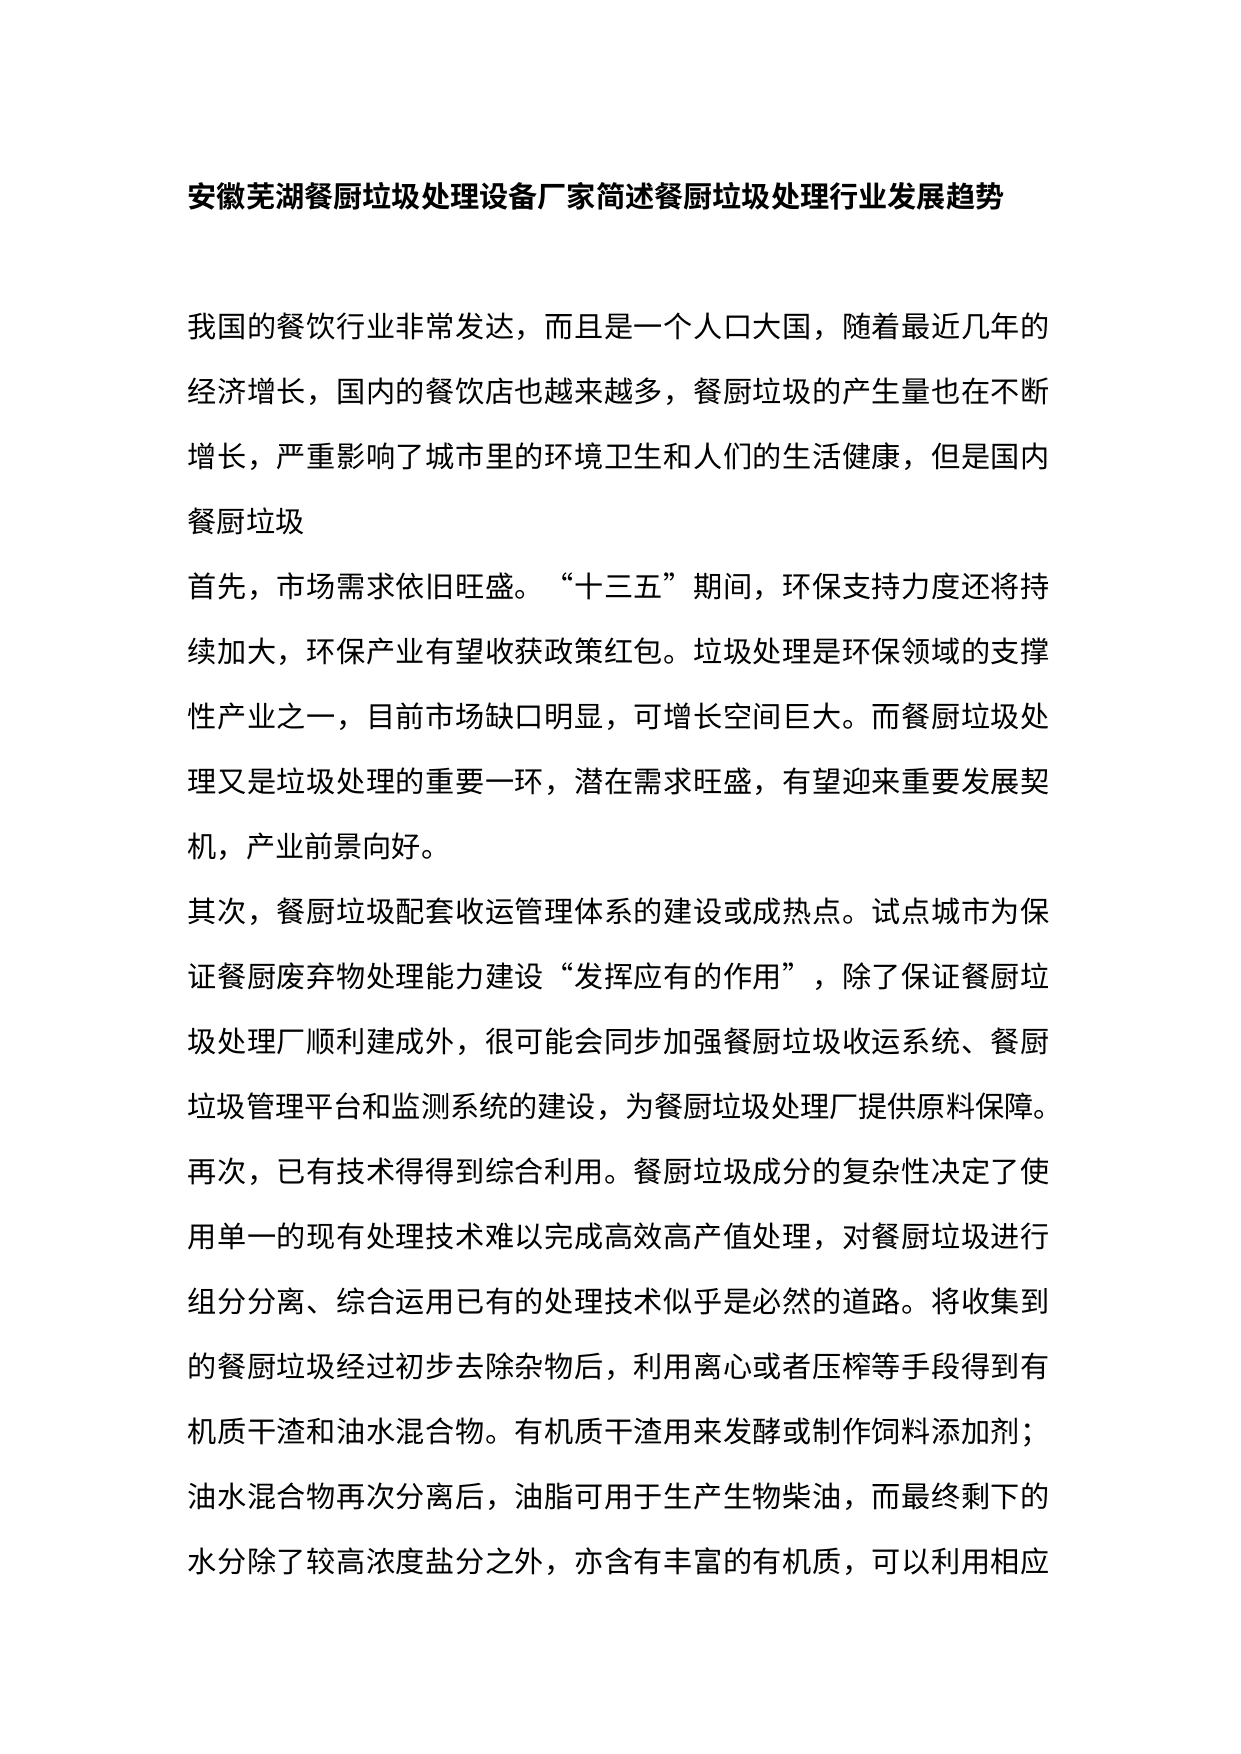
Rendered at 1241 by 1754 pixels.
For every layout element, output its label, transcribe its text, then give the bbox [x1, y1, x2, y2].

text 我国的餐饮行业非常发达，而且是一个人口大国，随着最近几年的经济增长，国内的餐饮店也越来越多，餐厨垃圾的产生量也在不断增长，严重影响了城市里的环境卫生和人们的生活健康，但是国内餐厨垃圾 [187, 292, 1053, 552]
text 首先，市场需求依旧旺盛。“十三五”期间，环保支持力度还将持续加大，环保产业有望收获政策红包。垃圾处理是环保领域的支撑性产业之一，目前市场缺口明显，可增长空间巨大。而餐厨垃圾处理又是垃圾处理的重要一环，潜在需求旺盛，有望迎来重要发展契机，产业前景向好。 [187, 552, 1053, 877]
text 其次，餐厨垃圾配套收运管理体系的建设或成热点。试点城市为保证餐厨废弃物处理能力建设“发挥应有的作用”，除了保证餐厨垃圾处理厂顺利建成外，很可能会同步加强餐厨垃圾收运系统、餐厨垃圾管理平台和监测系统的建设，为餐厨垃圾处理厂提供原料保障。 [187, 877, 1053, 1137]
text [187, 1137, 1053, 1592]
text 安徽芜湖餐厨垃圾处理设备厂家简述餐厨垃圾处理行业发展趋势 [187, 162, 1053, 227]
